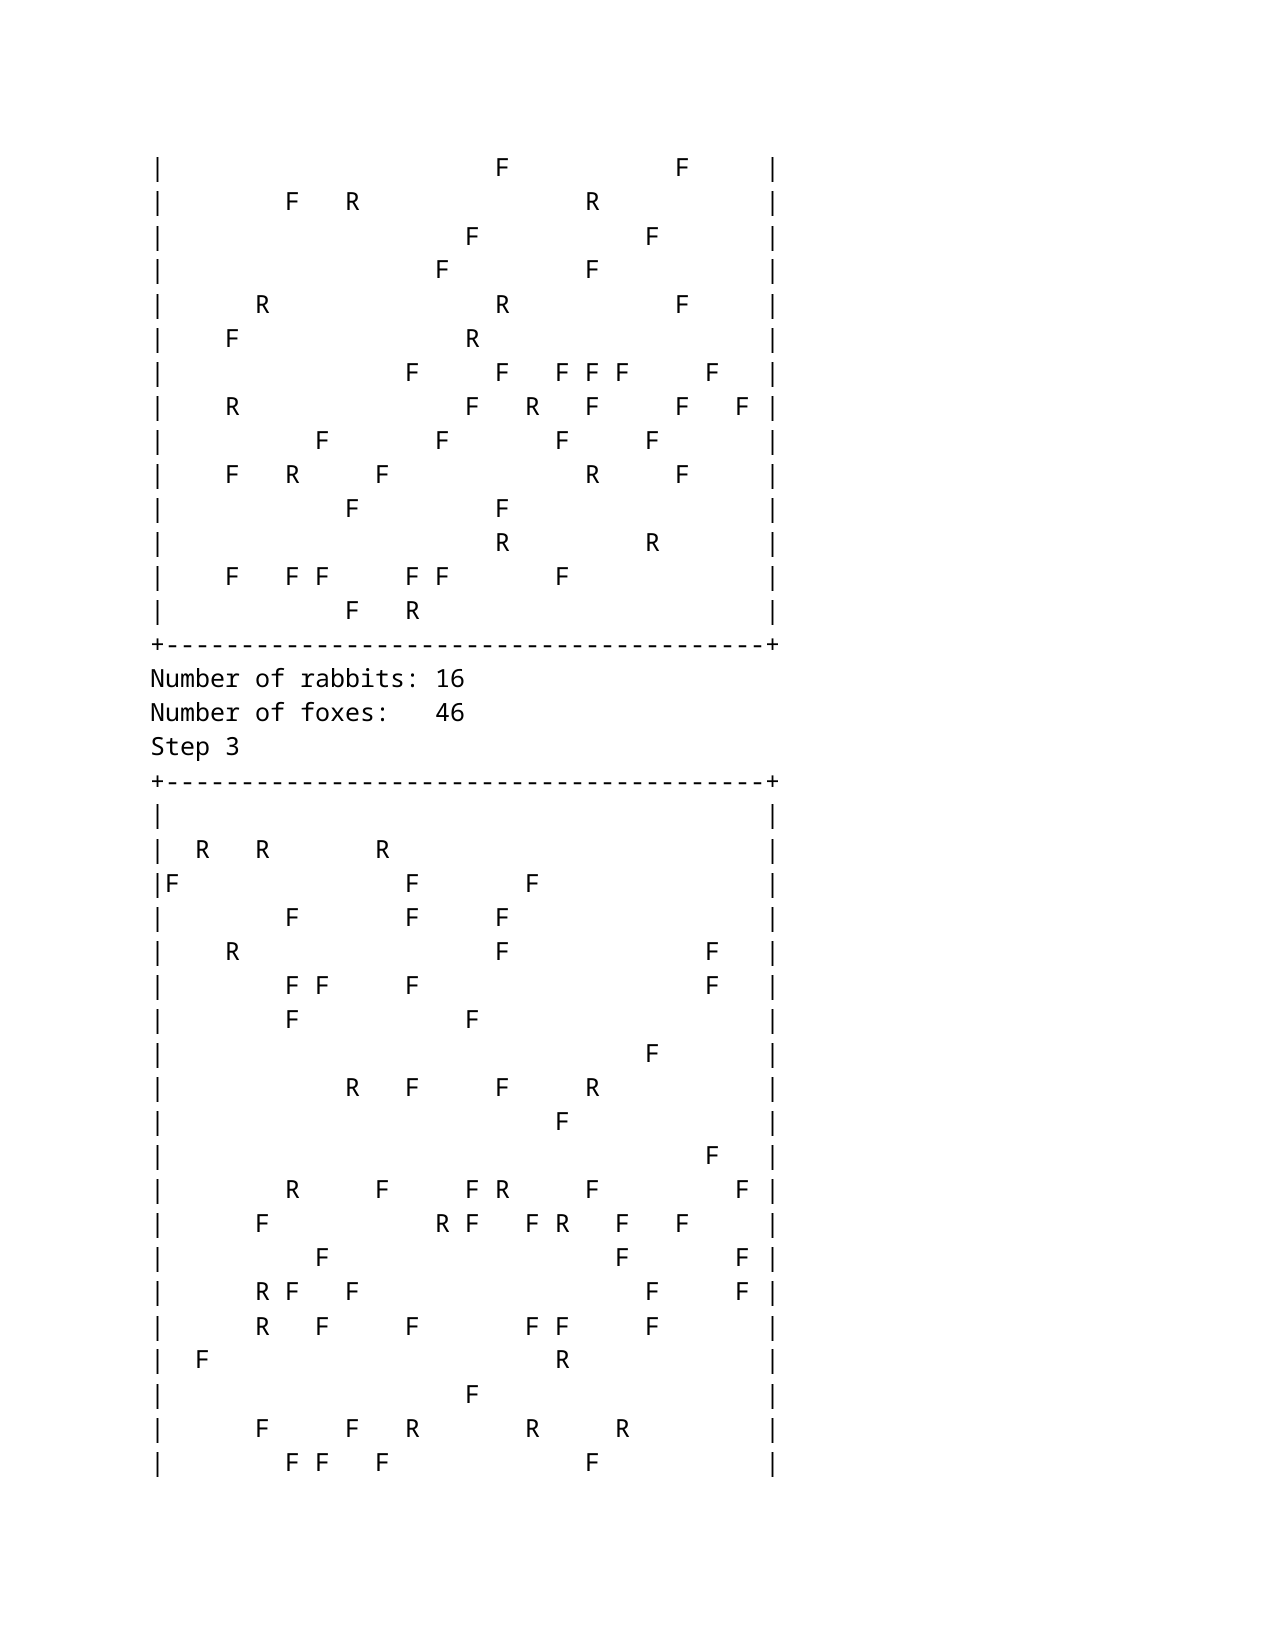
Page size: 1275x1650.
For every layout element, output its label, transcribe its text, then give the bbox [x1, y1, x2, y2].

text | F | [150, 1036, 1125, 1070]
text | R F F | [150, 933, 1125, 967]
text | F R | [150, 593, 1125, 627]
text | F R | [150, 1342, 1125, 1376]
text +----------------------------------------+ [150, 627, 1125, 661]
text | F R F F R F F | [150, 1206, 1125, 1240]
text | F | [150, 1376, 1125, 1410]
text | F R | [150, 320, 1125, 354]
text | F F | [150, 1002, 1125, 1036]
text |F F F | [150, 865, 1125, 899]
text Number of foxes: 46 [150, 695, 1125, 729]
text | F F F | [150, 1240, 1125, 1274]
text | R R R | [150, 831, 1125, 865]
text | F F F F | [150, 1444, 1125, 1478]
text | F R R | [150, 184, 1125, 218]
text | F F F F | [150, 967, 1125, 1002]
text | F F F F F F | [150, 559, 1125, 593]
text | R F F R | [150, 1070, 1125, 1104]
text | F F | [150, 150, 1125, 184]
text | F F | [150, 491, 1125, 525]
text | R F F F F | [150, 1274, 1125, 1308]
text | F R F R F | [150, 457, 1125, 491]
text | F F R R R | [150, 1410, 1125, 1444]
text | R R F | [150, 286, 1125, 320]
text | F F F F | [150, 422, 1125, 457]
text | R F F F F F | [150, 1308, 1125, 1342]
text | F F | [150, 252, 1125, 286]
text | R F R F F F | [150, 388, 1125, 422]
text | F F | [150, 218, 1125, 252]
text | F F F F F F | [150, 354, 1125, 388]
text | R F F R F F | [150, 1172, 1125, 1206]
text Step 3 [150, 729, 1125, 763]
text Number of rabbits: 16 [150, 661, 1125, 695]
text | | [150, 797, 1125, 831]
text | F F F | [150, 899, 1125, 933]
text +----------------------------------------+ [150, 763, 1125, 797]
text | F | [150, 1138, 1125, 1172]
text | F | [150, 1104, 1125, 1138]
text | R R | [150, 525, 1125, 559]
